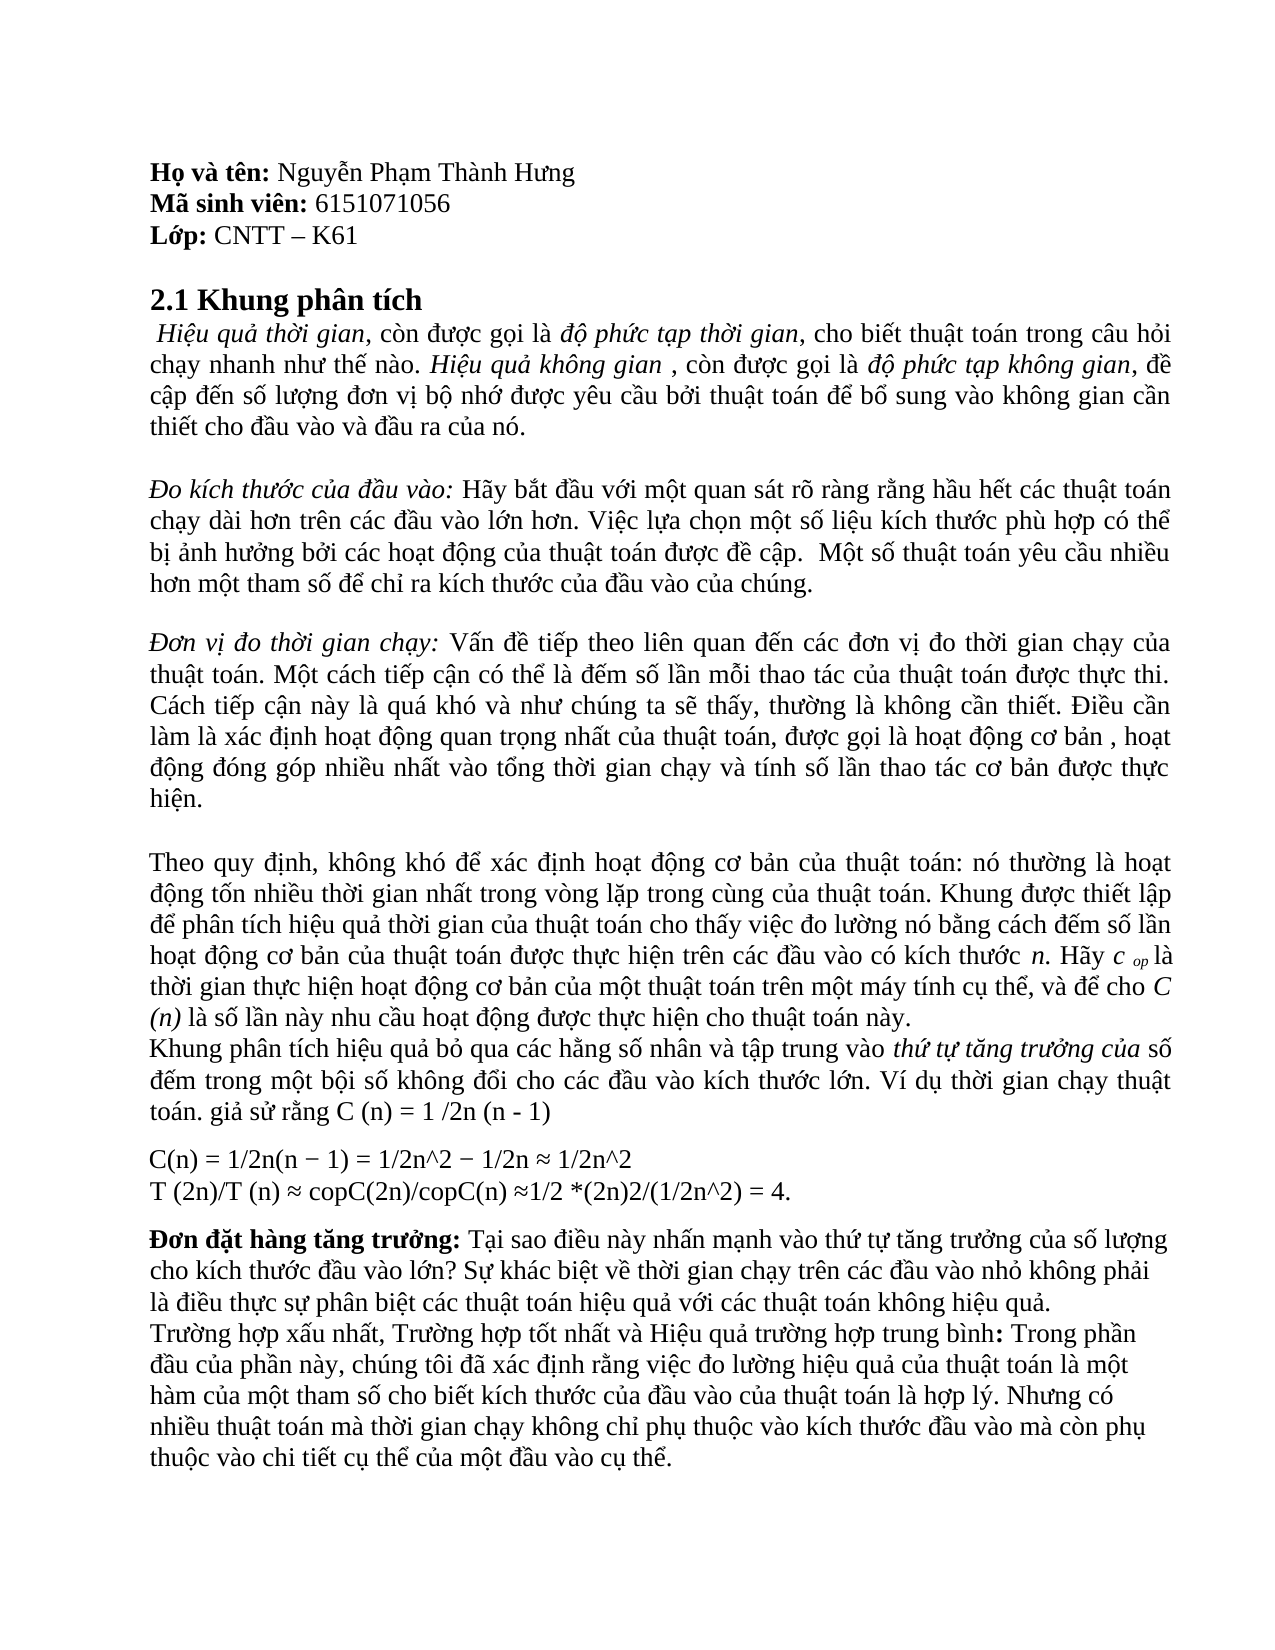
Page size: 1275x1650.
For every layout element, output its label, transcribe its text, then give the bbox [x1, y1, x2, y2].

text 2.1 Khung phân tích [150, 281, 1172, 317]
subtitle Đo kích thước của đầu vào: Hãy bắt đầu với một quan sát rõ ràng rằng hầu hết các thuật toán chạy dài hơn trên các đầu vào lớn hơn. Việc lựa chọn một số liệu kích thước phù hợp có thể bị ảnh hưởng bởi các hoạt động của thuật toán được đề cập. Một số thuật toán yêu cầu nhiều hơn một tham số để chỉ ra kích thước của đầu vào của chúng. [148, 473, 1172, 598]
text Hiệu quả thời gian, còn được gọi là độ phức tạp thời gian, cho biết thuật toán trong câu hỏi chạy nhanh như thế nào. Hiệu quả không gian , còn được gọi là độ phức tạp không gian, đề cập đến số lượng đơn vị bộ nhớ được yêu cầu bởi thuật toán để bổ sung vào không gian cần thiết cho đầu vào và đầu ra của nó. [148, 317, 1172, 442]
text Họ và tên: Nguyễn Phạm Thành Hưng Mã sinh viên: 6151071056 Lớp: CNTT – K61 [150, 156, 1172, 250]
subtitle Đơn vị đo thời gian chạy: Vấn đề tiếp theo liên quan đến các đơn vị đo thời gian chạy của thuật toán. Một cách tiếp cận có thể là đếm số lần mỗi thao tác của thuật toán được thực thi. Cách tiếp cận này là quá khó và như chúng ta sẽ thấy, thường là không cần thiết. Điều cần làm là xác định hoạt động quan trọng nhất của thuật toán, được gọi là hoạt động cơ bản , hoạt động đóng góp nhiều nhất vào tổng thời gian chạy và tính số lần thao tác cơ bản được thực hiện. [148, 627, 1172, 813]
text Đơn đặt hàng tăng trưởng: Tại sao điều này nhấn mạnh vào thứ tự tăng trưởng của số lượng cho kích thước đầu vào lớn? Sự khác biệt về thời gian chạy trên các đầu vào nhỏ không phải là điều thực sự phân biệt các thuật toán hiệu quả với các thuật toán không hiệu quả. Trường hợp xấu nhất, Trường hợp tốt nhất và Hiệu quả trường hợp trung bình: Trong phần đầu của phần này, chúng tôi đã xác định rằng việc đo lường hiệu quả của thuật toán là một hàm của một tham số cho biết kích thước của đầu vào của thuật toán là hợp lý. Nhưng có nhiều thuật toán mà thời gian chạy không chỉ phụ thuộc vào kích thước đầu vào mà còn phụ thuộc vào chi tiết cụ thể của một đầu vào cụ thể. [148, 1223, 1172, 1472]
text C(n) = 1/2n(n − 1) = 1/2n^2 − 1/2n ≈ 1/2n^2 T (2n)/T (n) ≈ copC(2n)/copC(n) ≈1/2 *(2n)2/(1/2n^2) = 4. [148, 1143, 1172, 1206]
text Khung phân tích hiệu quả bỏ qua các hằng số nhân và tập trung vào thứ tự tăng trưởng của số đếm trong một bội số không đổi cho các đầu vào kích thước lớn. Ví dụ thời gian chạy thuật toán. giả sử rằng C (n) = 1 /2n (n - 1) [148, 1033, 1172, 1126]
text Theo quy định, không khó để xác định hoạt động cơ bản của thuật toán: nó thường là hoạt động tốn nhiều thời gian nhất trong vòng lặp trong cùng của thuật toán. Khung được thiết lập để phân tích hiệu quả thời gian của thuật toán cho thấy việc đo lường nó bằng cách đếm số lần hoạt động cơ bản của thuật toán được thực hiện trên các đầu vào có kích thước n. Hãy c op là thời gian thực hiện hoạt động cơ bản của một thuật toán trên một máy tính cụ thể, và để cho C (n) là số lần này nhu cầu hoạt động được thực hiện cho thuật toán này. [148, 846, 1173, 1032]
